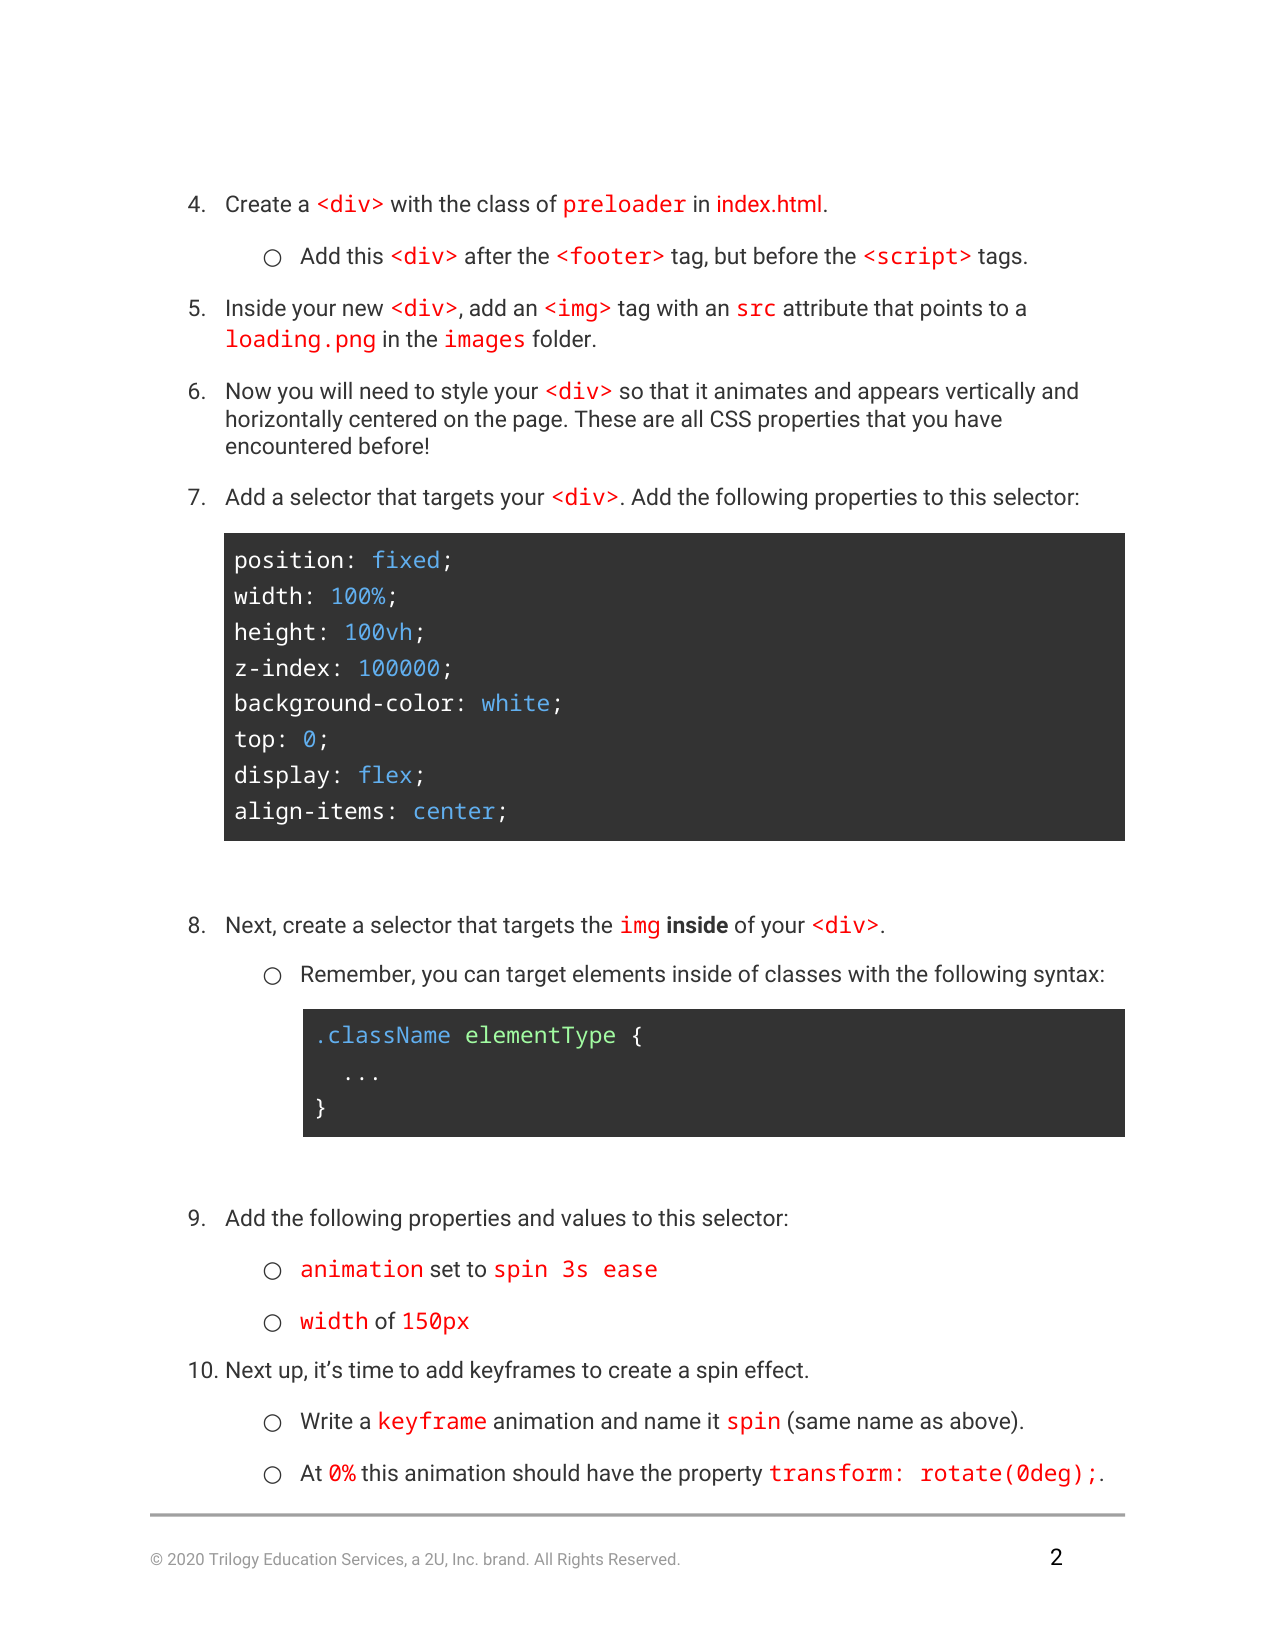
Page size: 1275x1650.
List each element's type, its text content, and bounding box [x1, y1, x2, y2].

list Inside your new <div>, add an <img> tag with an src attribute that points to a loading.png in the images folder. [187, 292, 1125, 354]
list animation set to spin 3s ease [262, 1253, 1125, 1284]
table_header .className elementType { ... } [303, 1009, 1125, 1137]
table_header position: fixed; width: 100%; height: 100vh; z-index: 100000; background-color: white; top: 0; display: flex; align-items: center; [224, 533, 1125, 841]
list Remember, you can target elements inside of classes with the following syntax: [262, 961, 1125, 988]
list Add this <div> after the <footer> tag, but before the <script> tags. [262, 240, 1125, 271]
list Add the following properties and values to this selector: [187, 1205, 1125, 1232]
list Create a <div> with the class of preloader in index.html. [187, 188, 1125, 219]
list Add a selector that targets your <div>. Add the following properties to this selector: [187, 481, 1125, 512]
list Now you will need to style your <div> so that it animates and appears vertically and horizontally centered on the page. These are all CSS properties that you have encountered before! [187, 375, 1125, 460]
list Next, create a selector that targets the img inside of your <div>. [187, 909, 1125, 941]
list width of 150px [262, 1305, 1125, 1336]
list Write a keyframe animation and name it spin (same name as above). [262, 1405, 1125, 1436]
list At 0% this animation should have the property transform: rotate(0deg);. [262, 1457, 1125, 1488]
list Next up, it’s time to add keyframes to create a spin effect. [187, 1357, 1125, 1384]
